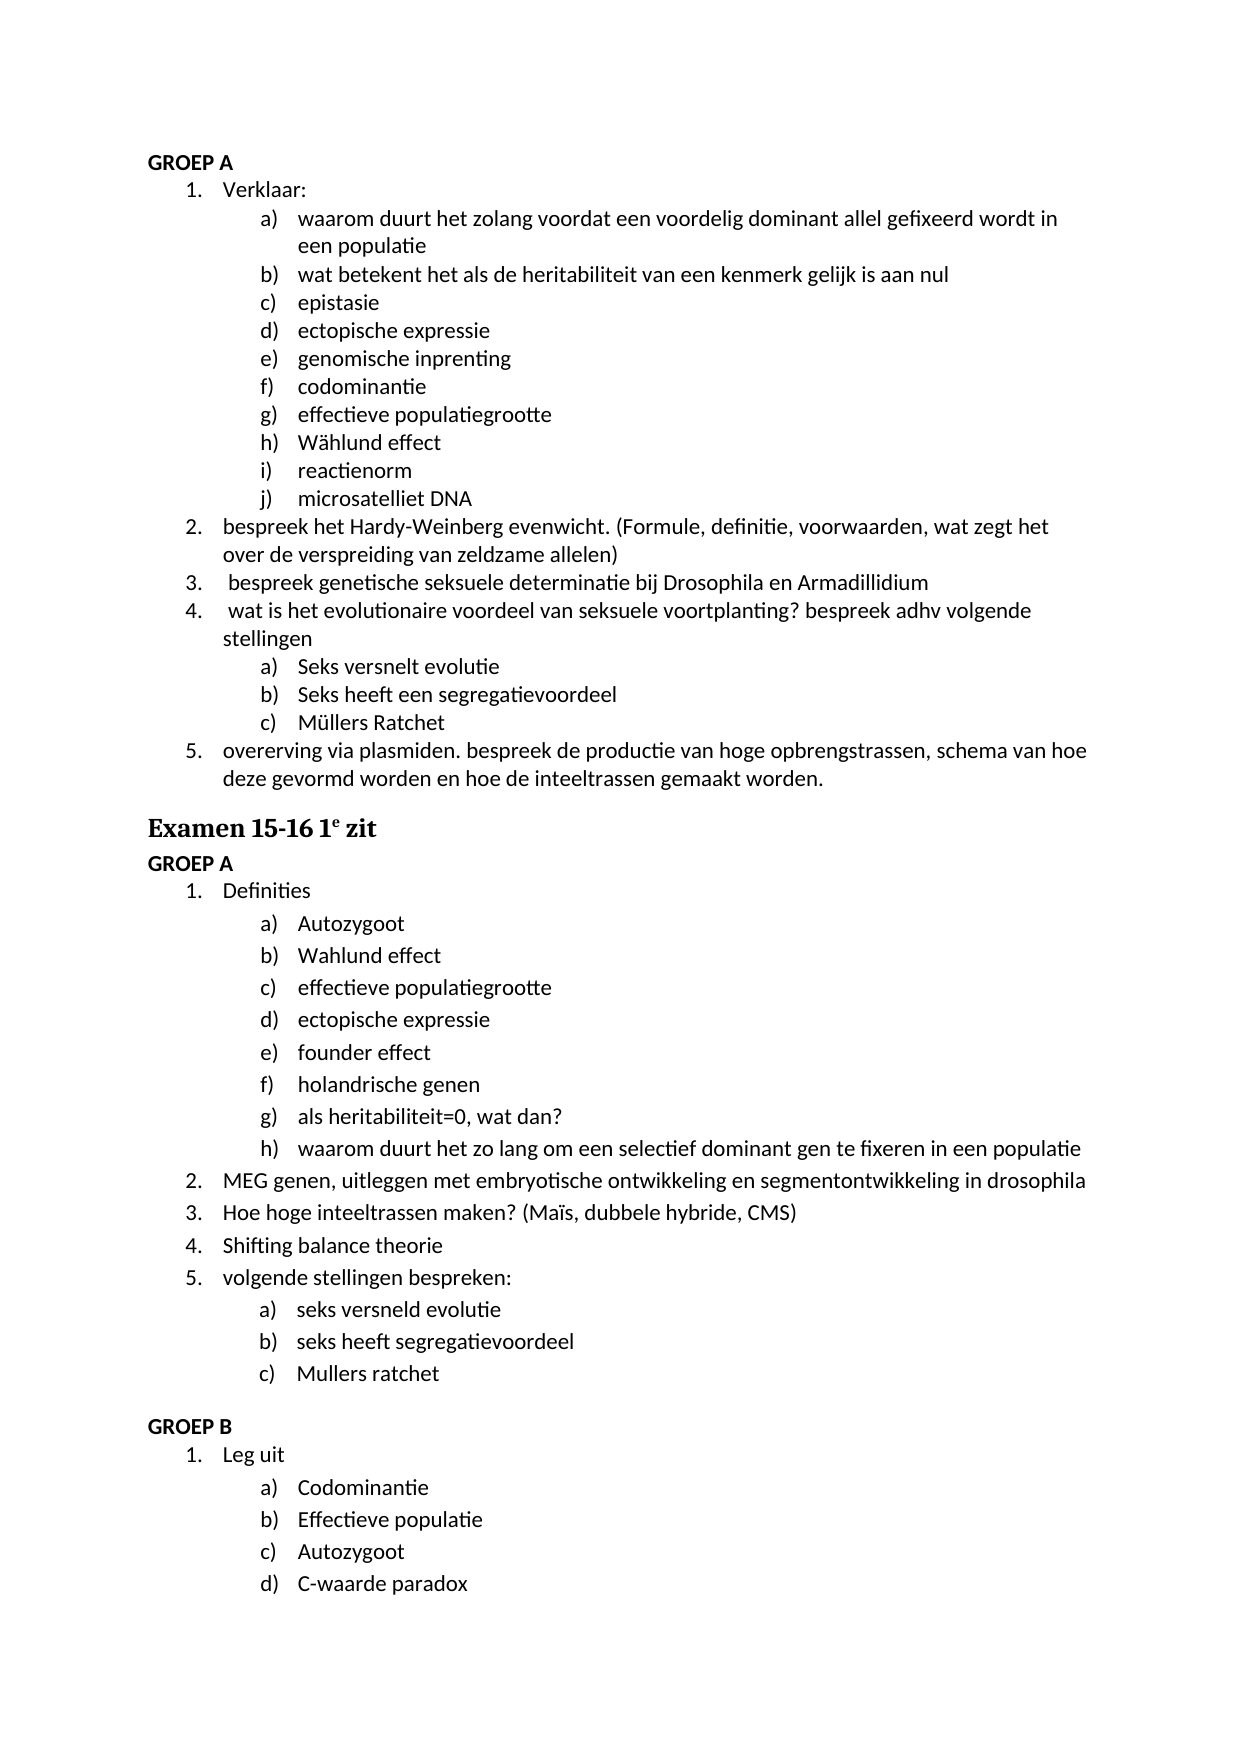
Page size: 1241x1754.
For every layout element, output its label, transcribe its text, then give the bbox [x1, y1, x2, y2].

list founder effect [260, 1038, 1093, 1066]
list holandrische genen [260, 1070, 1093, 1098]
list Shifting balance theorie [185, 1231, 1093, 1259]
list Seks versnelt evolutie [260, 652, 1093, 680]
list volgende stellingen bespreken: [185, 1263, 1093, 1291]
list Leg uit [185, 1441, 1093, 1468]
list epistasie [260, 288, 1093, 316]
list Mullers ratchet [259, 1359, 1093, 1387]
list C-waarde paradox [260, 1569, 1093, 1597]
list Codominantie [260, 1473, 1093, 1501]
text GROEP B [148, 1412, 1093, 1441]
list waarom duurt het zo lang om een selectief dominant gen te fixeren in een populatie [260, 1134, 1093, 1162]
list Seks heeft een segregatievoordeel [260, 680, 1093, 708]
list codominantie [260, 372, 1093, 400]
list seks heeft segregatievoordeel [259, 1327, 1093, 1355]
list bespreek genetische seksuele determinatie bij Drosophila en Armadillidium [185, 568, 1093, 596]
list seks versneld evolutie [259, 1295, 1093, 1323]
list reactienorm [260, 456, 1093, 484]
subtitle Examen 15-16 1e zit [148, 813, 1093, 844]
list Hoe hoge inteeltrassen maken? (Maïs, dubbele hybride, CMS) [185, 1198, 1093, 1227]
list Müllers Ratchet [260, 708, 1093, 736]
list wat is het evolutionaire voordeel van seksuele voortplanting? bespreek adhv volgende stellingen [185, 596, 1093, 652]
list bespreek het Hardy-Weinberg evenwicht. (Formule, definitie, voorwaarden, wat zegt het over de verspreiding van zeldzame allelen) [185, 512, 1093, 568]
list Definities [185, 877, 1093, 905]
list effectieve populatiegrootte [260, 973, 1093, 1001]
list als heritabiliteit=0, wat dan? [260, 1102, 1093, 1130]
list genomische inprenting [260, 344, 1093, 372]
list Wahlund effect [260, 941, 1093, 969]
list Verklaar: [185, 176, 1093, 204]
list Autozygoot [260, 909, 1093, 937]
list Effectieve populatie [260, 1505, 1093, 1533]
list wat betekent het als de heritabiliteit van een kenmerk gelijk is aan nul [260, 260, 1093, 288]
list effectieve populatiegrootte [260, 400, 1093, 428]
list waarom duurt het zolang voordat een voordelig dominant allel gefixeerd wordt in een populatie [260, 204, 1093, 260]
list MEG genen, uitleggen met embryotische ontwikkeling en segmentontwikkeling in drosophila [185, 1166, 1093, 1194]
text GROEP A [148, 849, 1093, 877]
list overerving via plasmiden. bespreek de productie van hoge opbrengstrassen, schema van hoe deze gevormd worden en hoe de inteeltrassen gemaakt worden. [185, 736, 1093, 792]
list ectopische expressie [260, 316, 1093, 344]
text GROEP A [148, 148, 1093, 176]
list microsatelliet DNA [260, 484, 1093, 512]
list Wählund effect [260, 428, 1093, 456]
list Autozygoot [260, 1537, 1093, 1565]
list ectopische expressie [260, 1005, 1093, 1033]
